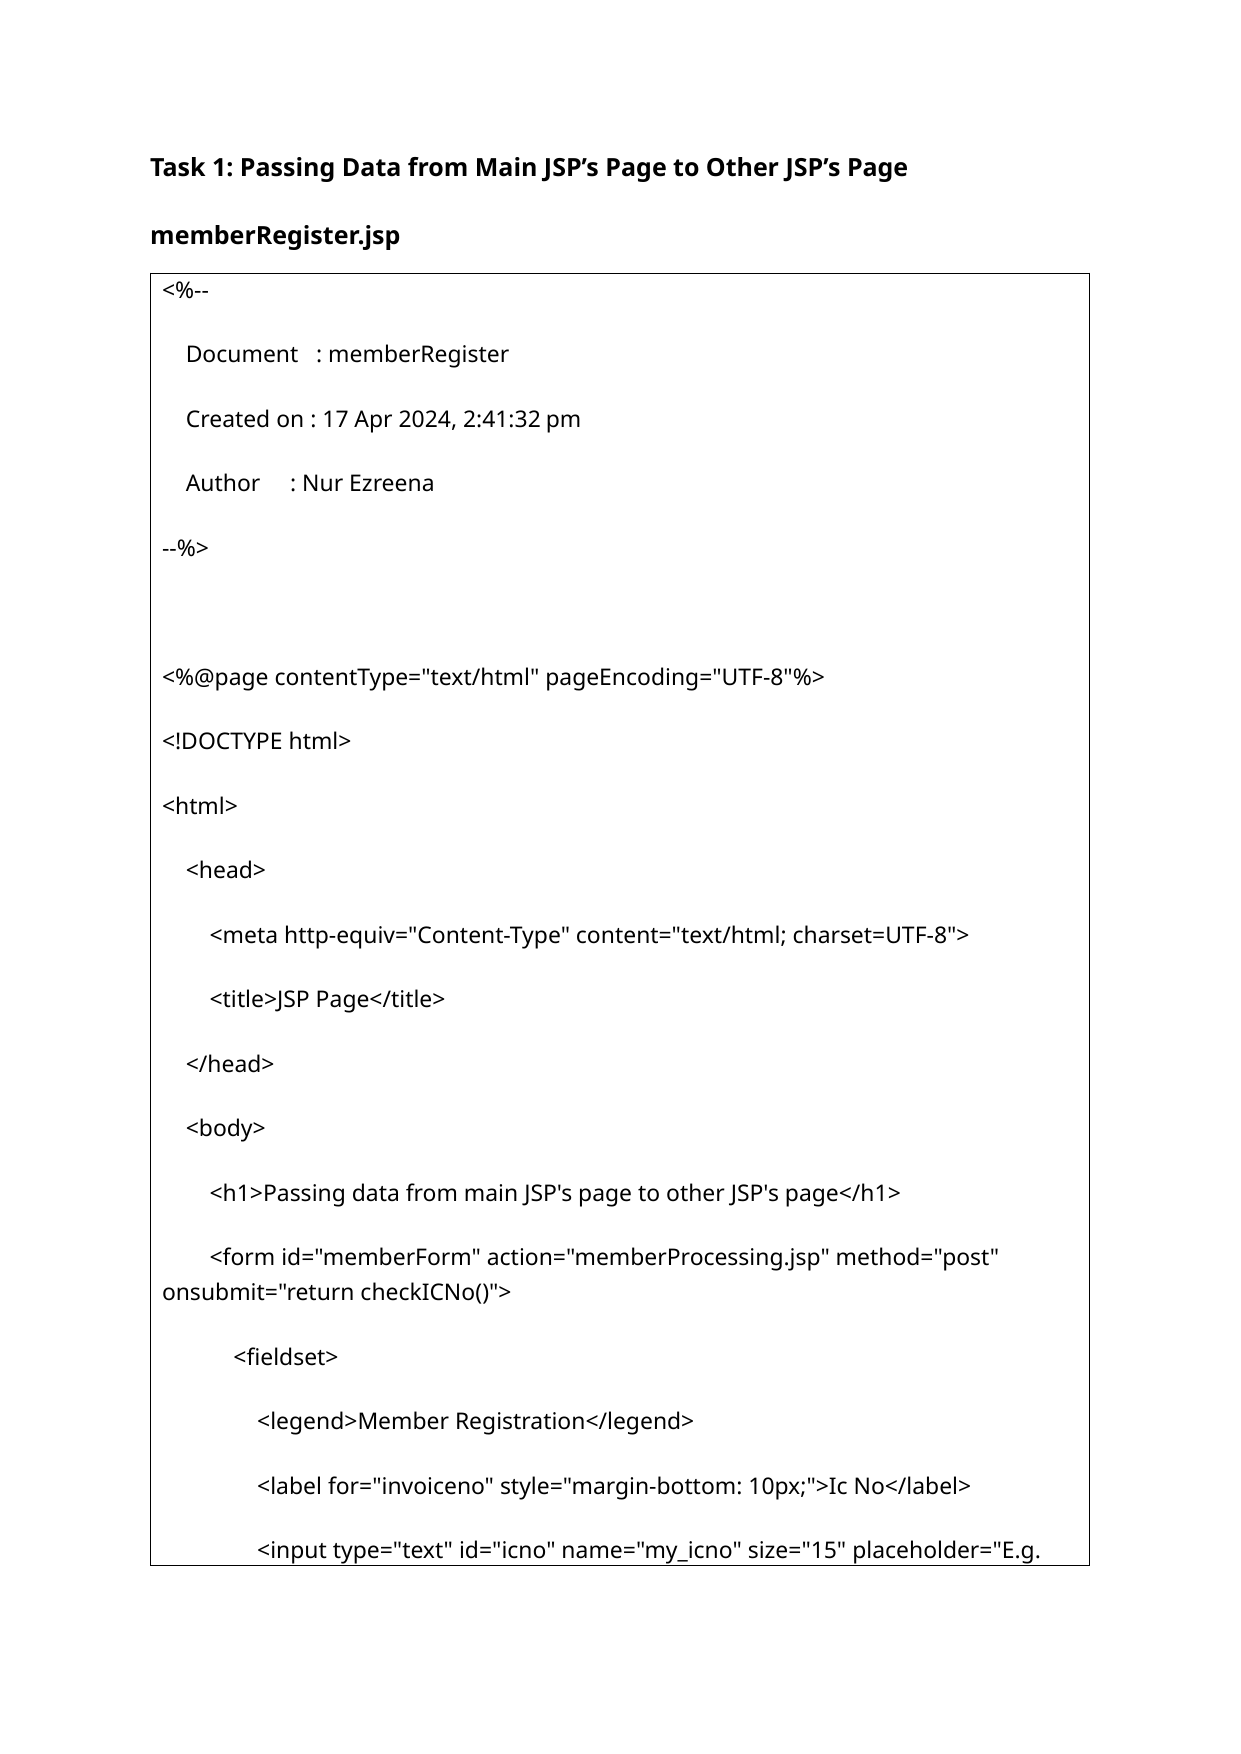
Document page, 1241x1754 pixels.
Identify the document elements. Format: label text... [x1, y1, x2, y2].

text memberRegister.jsp [150, 218, 1090, 252]
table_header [151, 274, 1089, 1565]
text Task 1: Passing Data from Main JSP’s Page to Other JSP’s Page [150, 150, 1090, 184]
